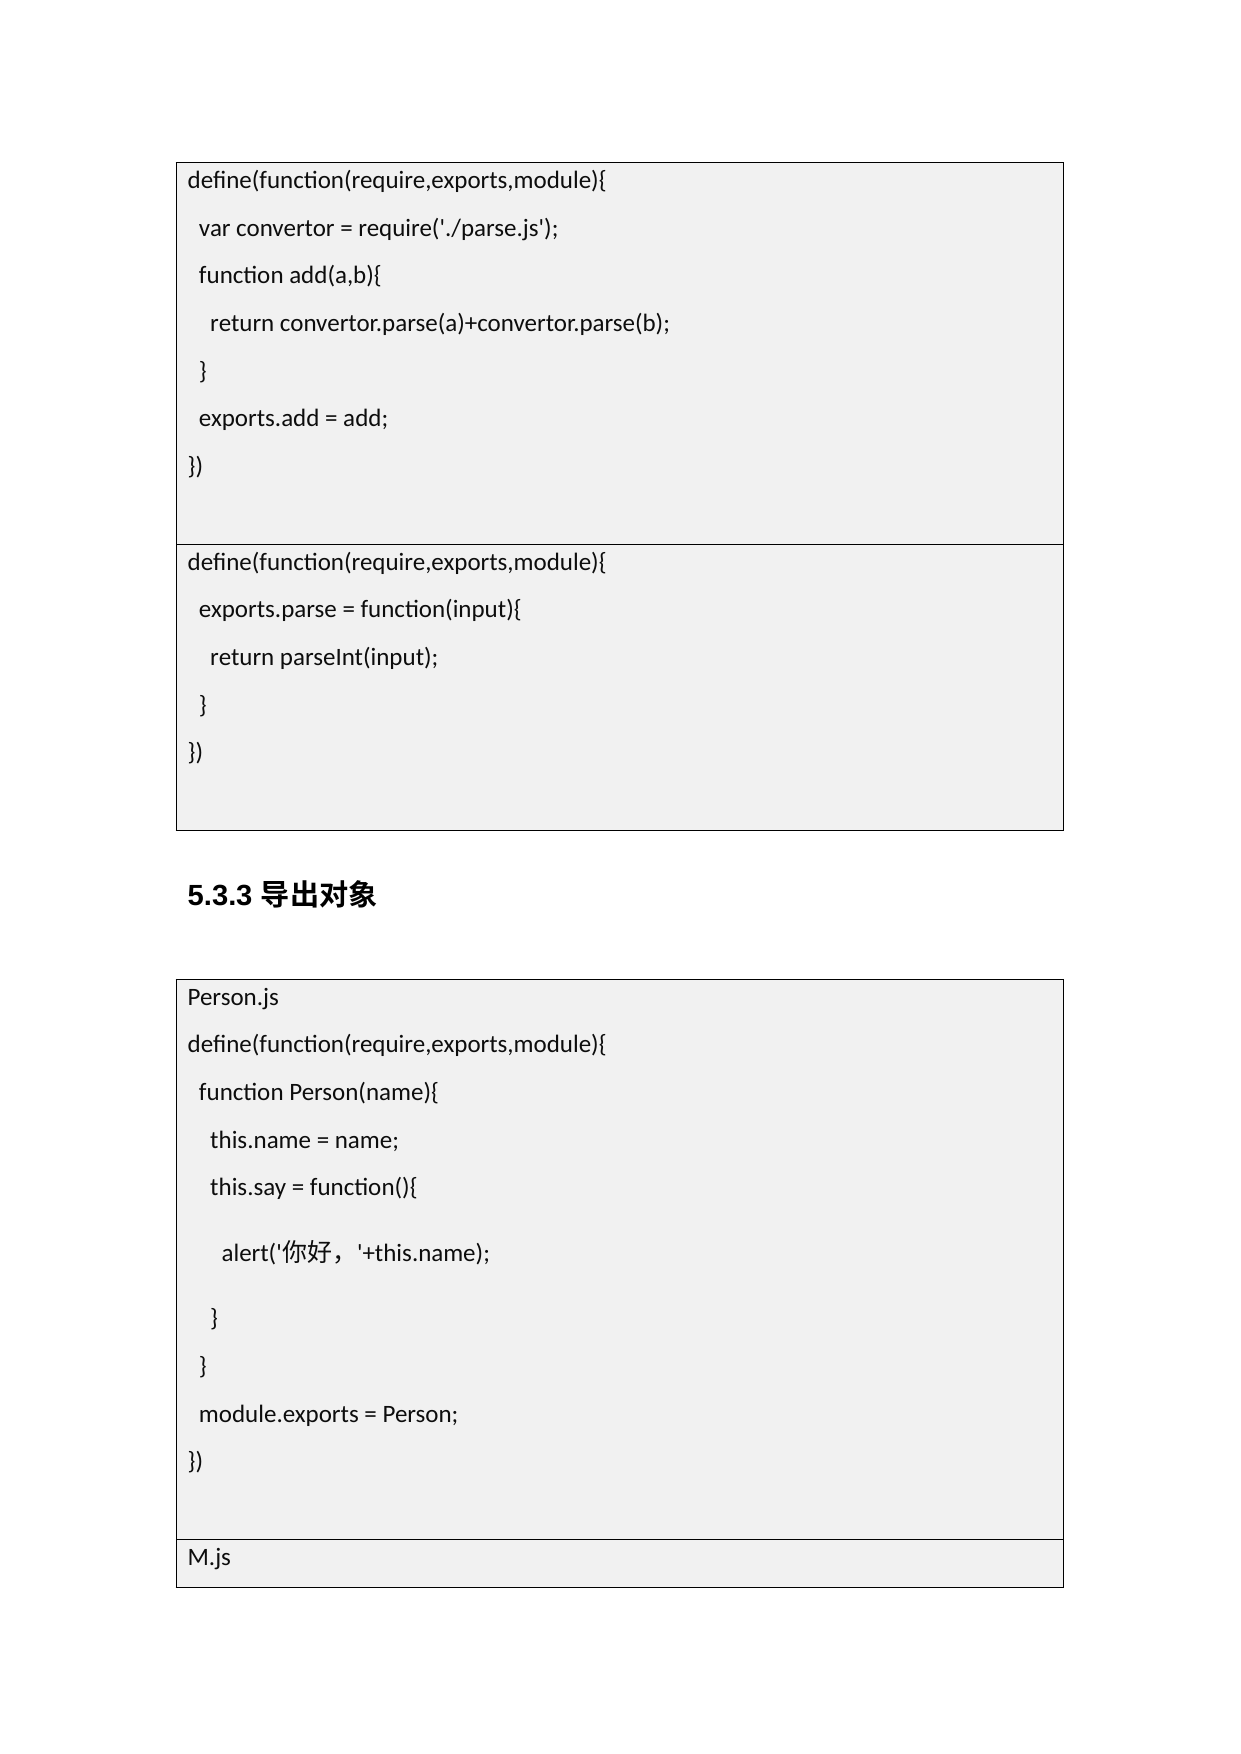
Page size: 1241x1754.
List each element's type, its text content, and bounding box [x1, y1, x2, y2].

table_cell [177, 1540, 1063, 1587]
table_header define(function(require,exports,module){ var convertor = require('./parse.js'); function add(a,b){ return convertor.parse(a)+convertor.parse(b); } exports.add = add; }) [177, 163, 1063, 544]
subtitle 5.3.3 导出对象 [187, 860, 1053, 925]
table_cell define(function(require,exports,module){ exports.parse = function(input){ return parseInt(input); } }) [177, 545, 1063, 830]
table_header Person.js define(function(require,exports,module){ function Person(name){ this.name = name; this.say = function(){ alert('你好，'+this.name); } } module.exports = Person; }) [177, 980, 1063, 1539]
